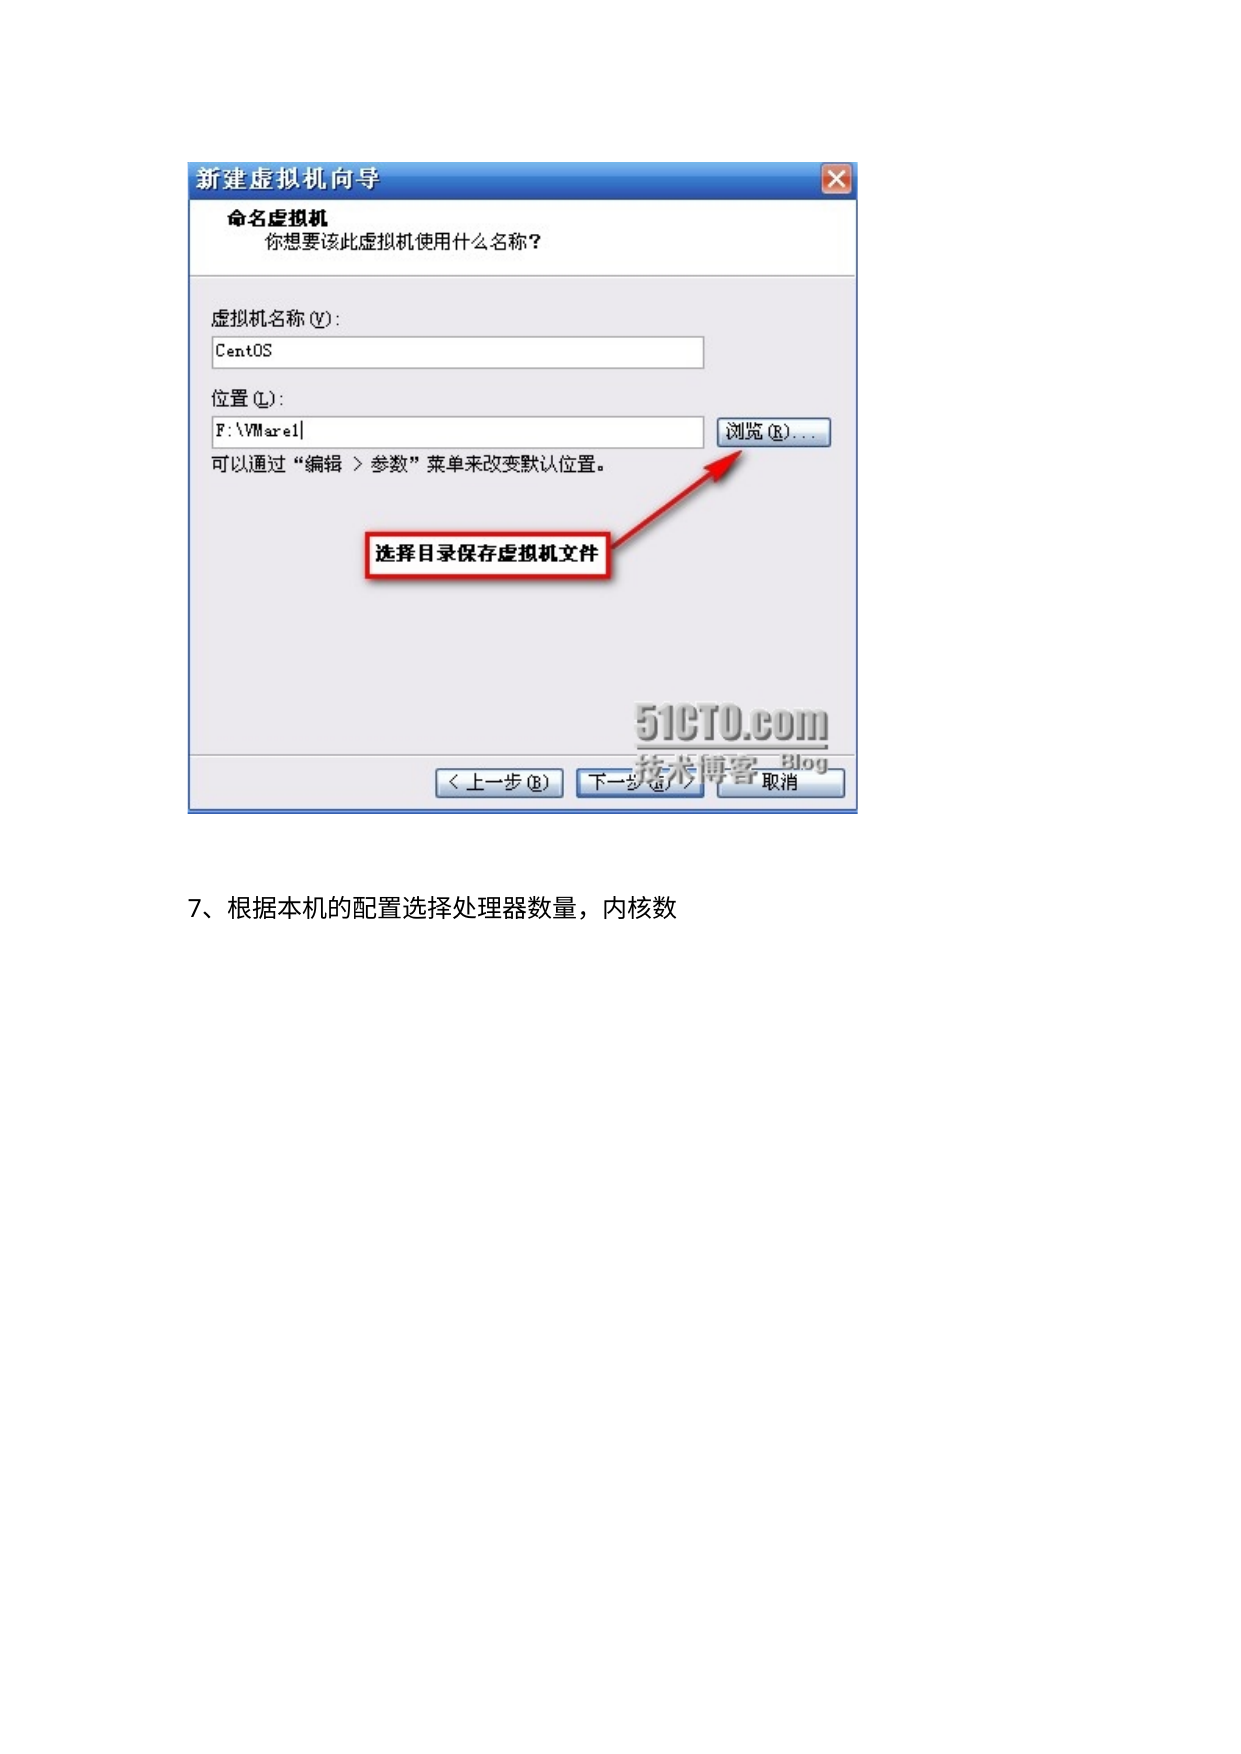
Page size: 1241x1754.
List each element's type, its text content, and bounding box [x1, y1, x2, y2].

picture [187, 162, 858, 814]
text 7、根据本机的配置选择处理器数量，内核数 [187, 874, 1053, 939]
